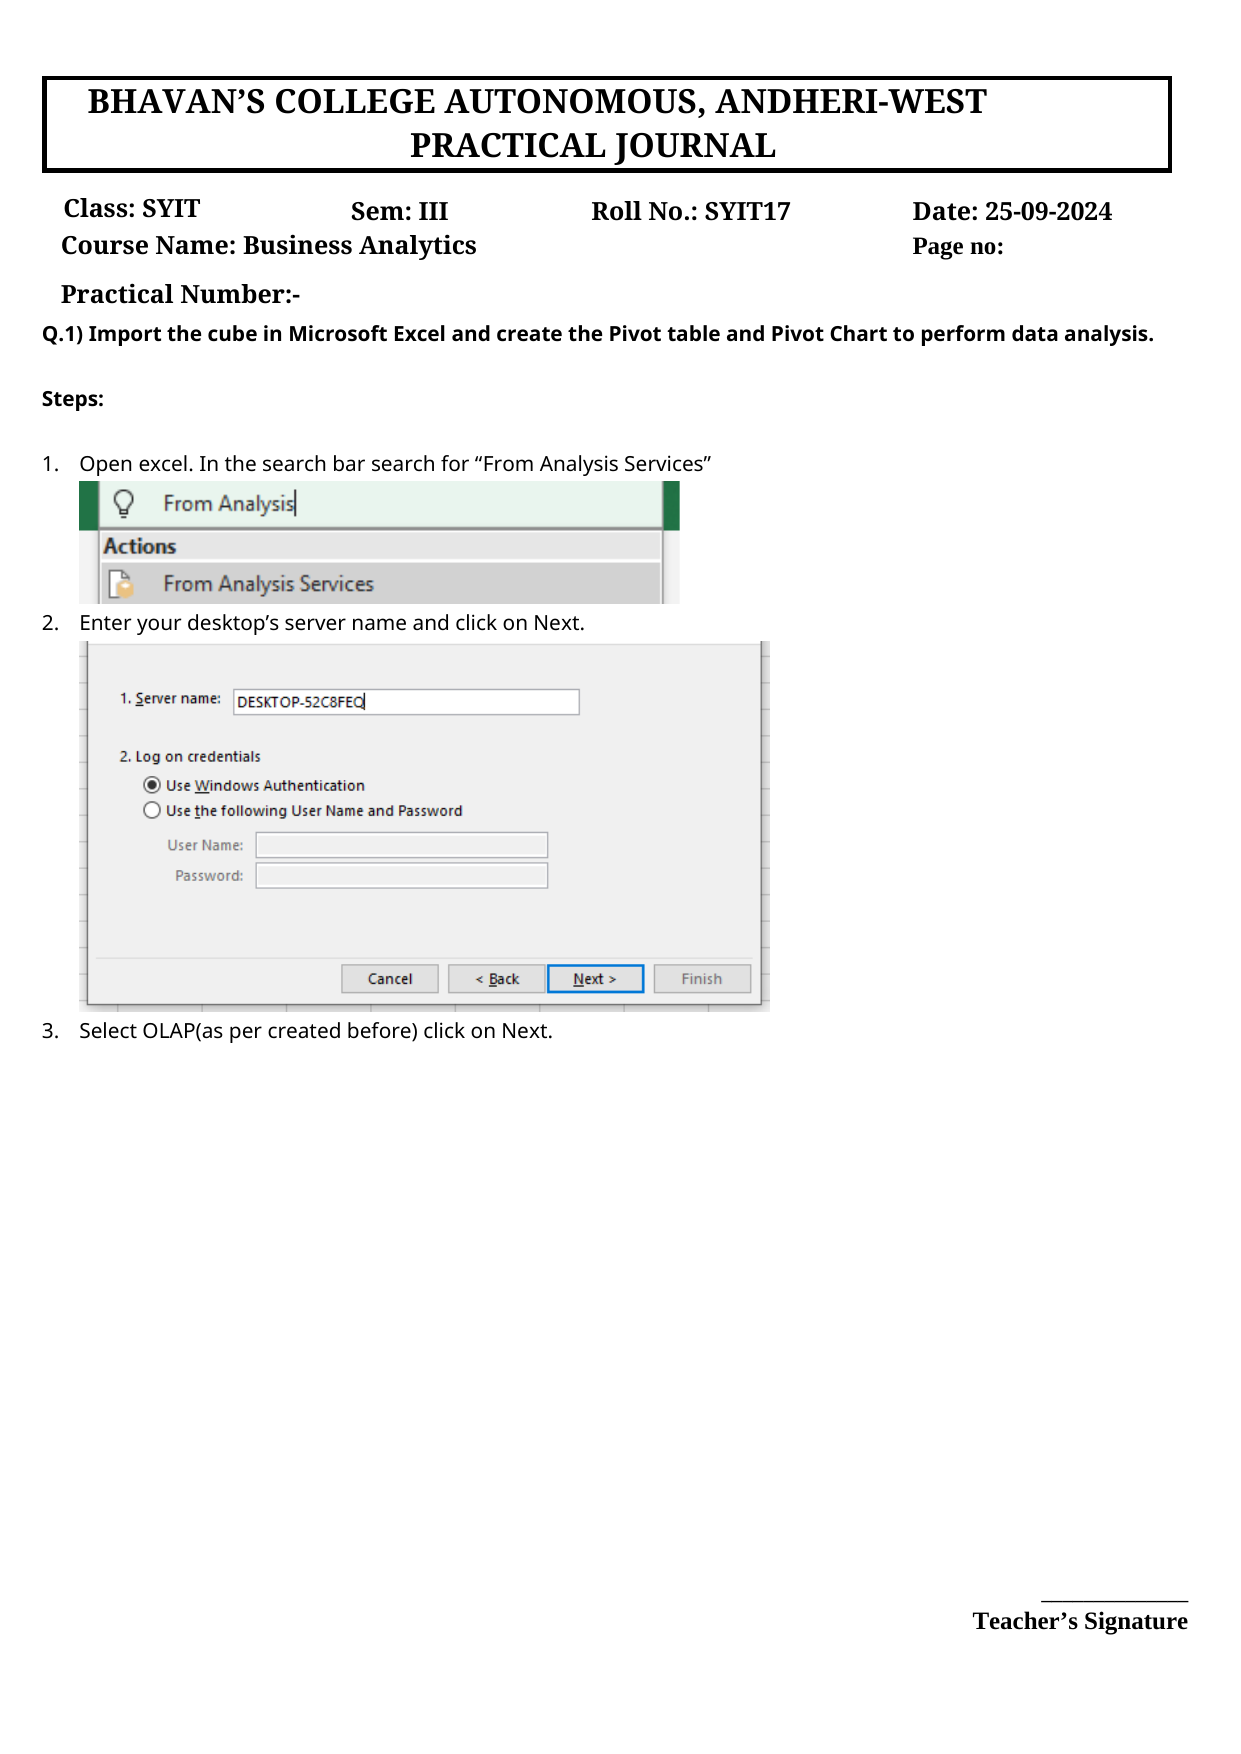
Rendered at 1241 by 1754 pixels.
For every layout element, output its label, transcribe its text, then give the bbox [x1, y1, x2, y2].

picture [79, 641, 770, 1012]
list Open excel. In the search bar search for “From Analysis Services” [42, 449, 1188, 478]
list Enter your desktop’s server name and click on Next. [42, 608, 1188, 637]
text Steps: [42, 384, 1188, 412]
picture [79, 481, 680, 604]
list Select OLAP(as per created before) click on Next. [42, 1016, 1188, 1044]
text Q.1) Import the cube in Microsoft Excel and create the Pivot table and Pivot Chart to perform data analysis. [42, 319, 1188, 347]
